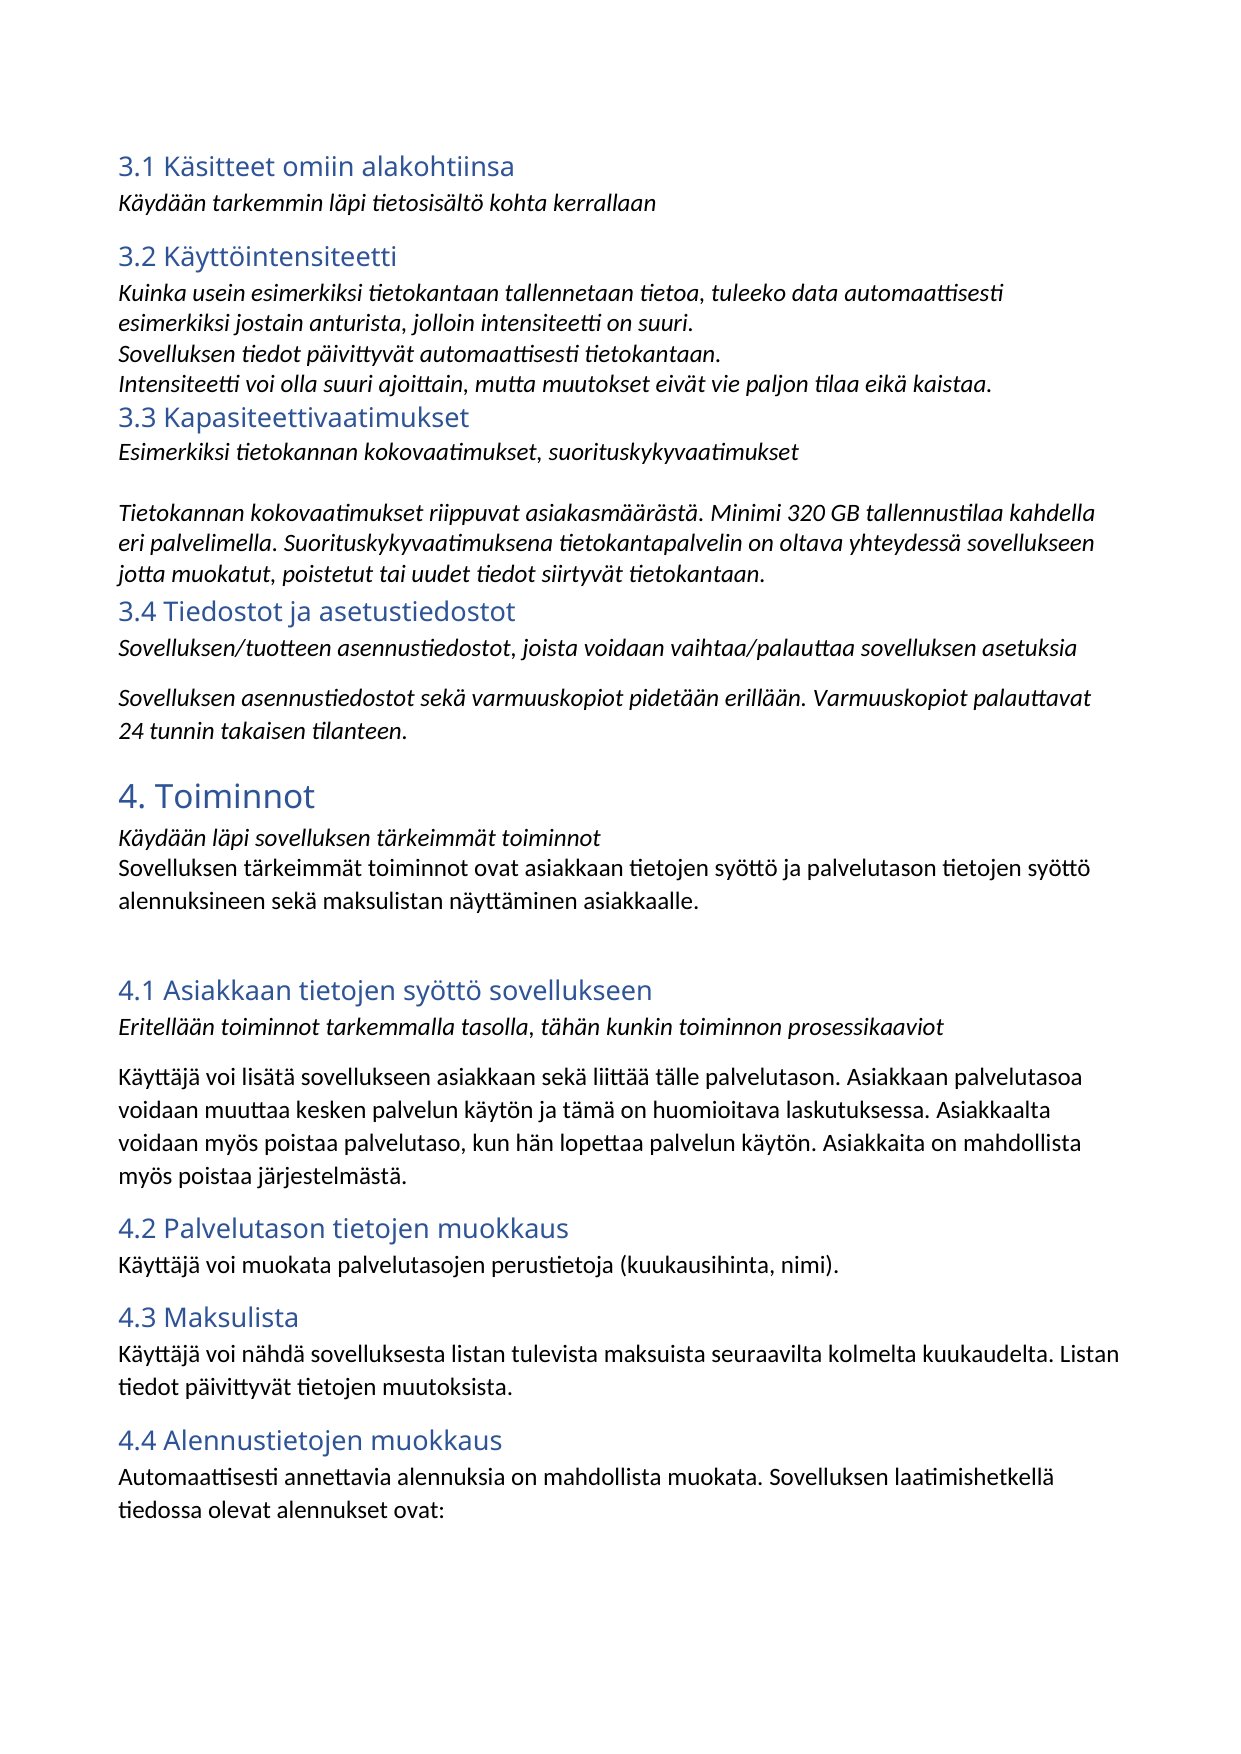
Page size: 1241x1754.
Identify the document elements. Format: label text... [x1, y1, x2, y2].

text Käydään tarkemmin läpi tietosisältö kohta kerrallaan [118, 187, 1122, 218]
text Tietokannan kokovaatimukset riippuvat asiakasmäärästä. Minimi 320 GB tallennustilaa kahdella eri palvelimella. Suorituskykyvaatimuksena tietokantapalvelin on oltava yhteydessä sovellukseen jotta muokatut, poistetut tai uudet tiedot siirtyvät tietokantaan. [118, 497, 1122, 588]
subtitle 4. Toiminnot [118, 773, 1122, 818]
text Käydään läpi sovelluksen tärkeimmät toiminnot [118, 822, 1122, 852]
text Automaattisesti annettavia alennuksia on mahdollista muokata. Sovelluksen laatimishetkellä tiedossa olevat alennukset ovat: [118, 1461, 1122, 1524]
text Sovelluksen tiedot päivittyvät automaattisesti tietokantaan. [118, 338, 1122, 368]
subtitle 3.1 Käsitteet omiin alakohtiinsa [118, 148, 1122, 184]
subtitle 4.1 Asiakkaan tietojen syöttö sovellukseen [118, 935, 1122, 1008]
text Käyttäjä voi lisätä sovellukseen asiakkaan sekä liittää tälle palvelutason. Asiakkaan palvelutasoa voidaan muuttaa kesken palvelun käytön ja tämä on huomioitava laskutuksessa. Asiakkaalta voidaan myös poistaa palvelutaso, kun hän lopettaa palvelun käytön. Asiakkaita on mahdollista myös poistaa järjestelmästä. [118, 1061, 1122, 1190]
text Käyttäjä voi muokata palvelutasojen perustietoja (kuukausihinta, nimi). [118, 1249, 1122, 1280]
subtitle 4.4 Alennustietojen muokkaus [118, 1421, 1122, 1458]
subtitle 3.4 Tiedostot ja asetustiedostot [118, 592, 1122, 629]
text Kuinka usein esimerkiksi tietokantaan tallennetaan tietoa, tuleeko data automaattisesti esimerkiksi jostain anturista, jolloin intensiteetti on suuri. [118, 277, 1122, 338]
text Intensiteetti voi olla suuri ajoittain, mutta muutokset eivät vie paljon tilaa eikä kaistaa. 3.3 Kapasiteettivaatimukset Esimerkiksi tietokannan kokovaatimukset, suorituskykyvaatimukset [118, 368, 1122, 466]
text Sovelluksen/tuotteen asennustiedostot, joista voidaan vaihtaa/palauttaa sovelluksen asetuksia [118, 632, 1122, 663]
text Sovelluksen asennustiedostot sekä varmuuskopiot pidetään erillään. Varmuuskopiot palauttavat 24 tunnin takaisen tilanteen. [118, 682, 1122, 745]
subtitle 4.3 Maksulista [118, 1299, 1122, 1336]
text Käyttäjä voi nähdä sovelluksesta listan tulevista maksuista seuraavilta kolmelta kuukaudelta. Listan tiedot päivittyvät tietojen muutoksista. [118, 1338, 1122, 1402]
subtitle 3.2 Käyttöintensiteetti [118, 237, 1122, 274]
subtitle 4.2 Palvelutason tietojen muokkaus [118, 1209, 1122, 1246]
text Eritellään toiminnot tarkemmalla tasolla, tähän kunkin toiminnon prosessikaaviot [118, 1011, 1122, 1042]
text Sovelluksen tärkeimmät toiminnot ovat asiakkaan tietojen syöttö ja palvelutason tietojen syöttö alennuksineen sekä maksulistan näyttäminen asiakkaalle. [118, 852, 1122, 916]
